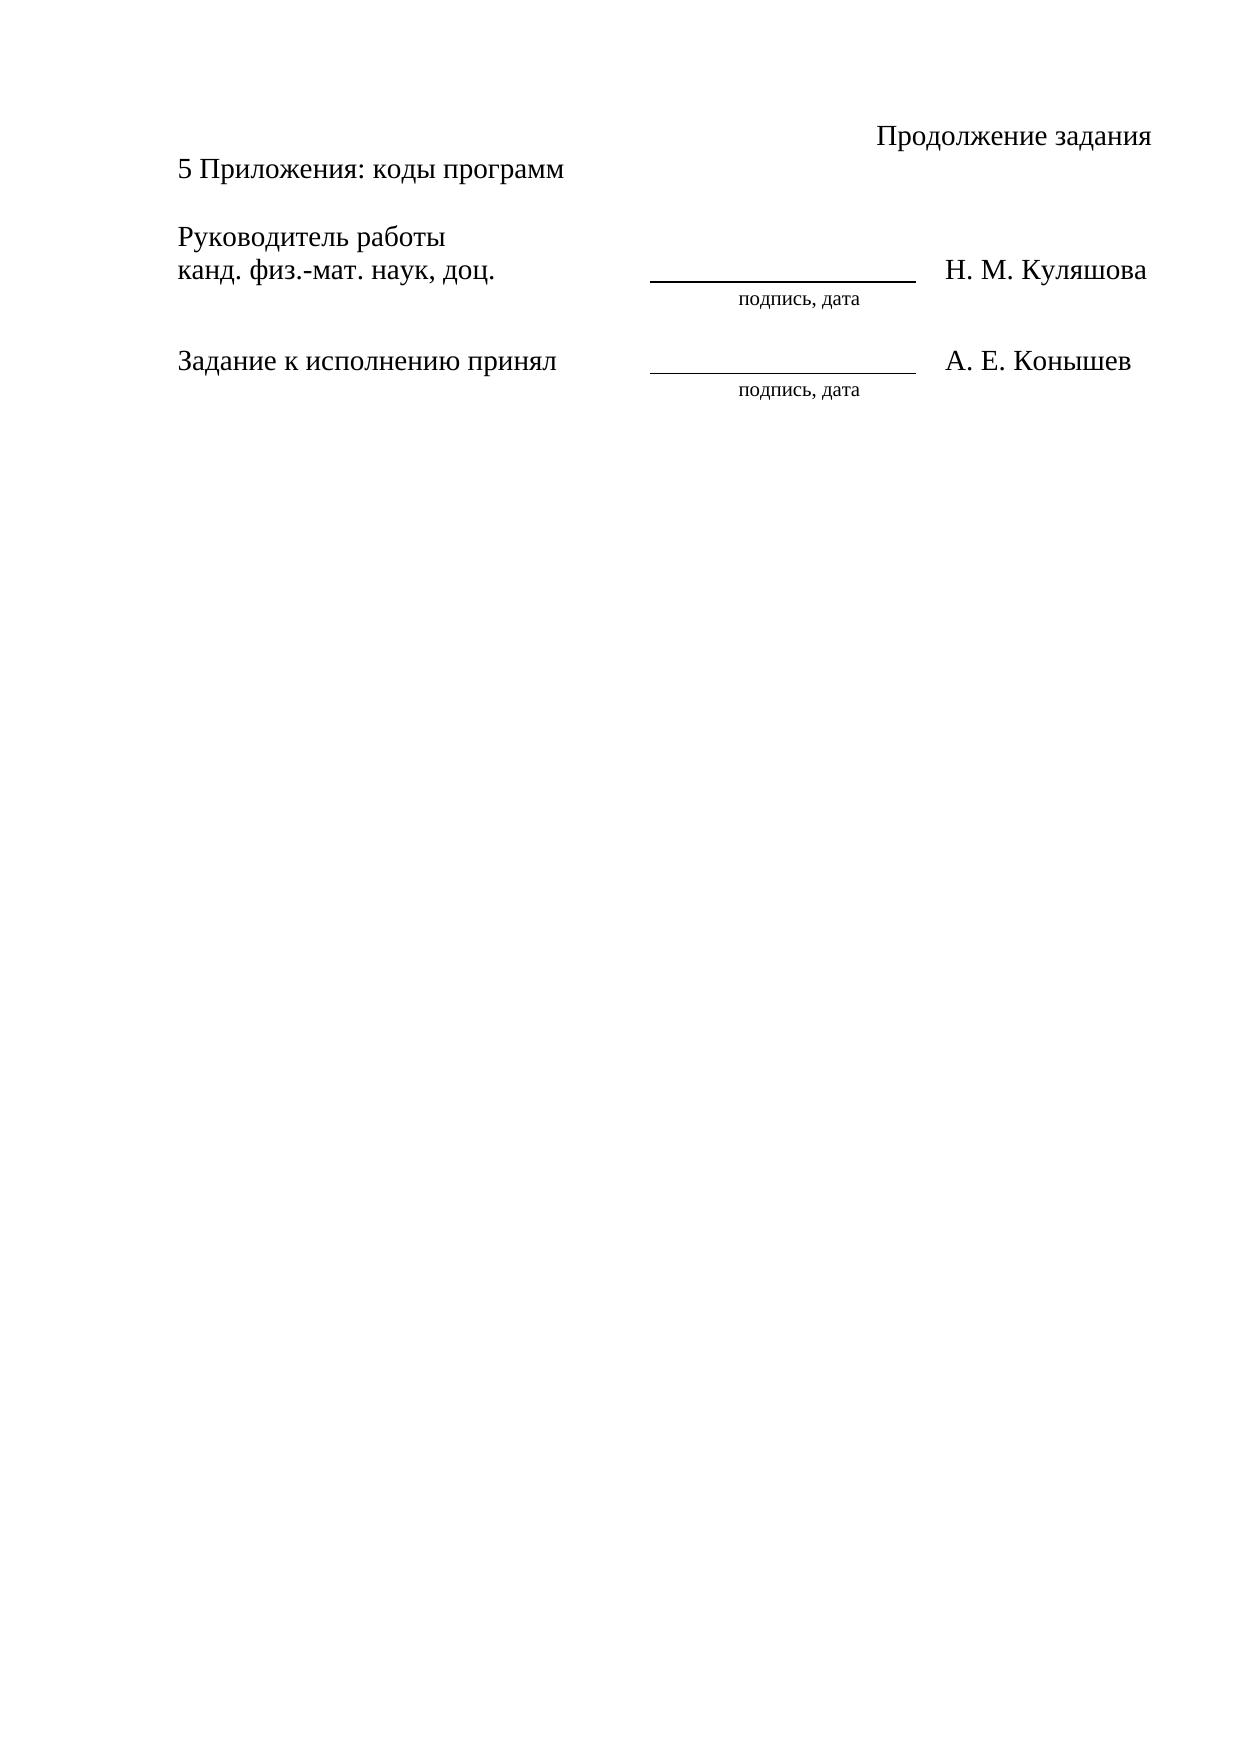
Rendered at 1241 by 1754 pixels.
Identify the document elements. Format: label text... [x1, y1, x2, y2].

text подпись, дата [177, 286, 1152, 310]
text Руководитель работы [177, 219, 1152, 252]
text канд. физ.-мат. наук, доц. Н. М. Куляшова [177, 252, 1152, 286]
text 5 Приложения: коды программ [177, 152, 1152, 185]
text Задание к исполнению принял А. Е. Конышев [177, 343, 1152, 377]
text подпись, дата [177, 377, 1152, 401]
text Продолжение задания [177, 118, 1152, 152]
